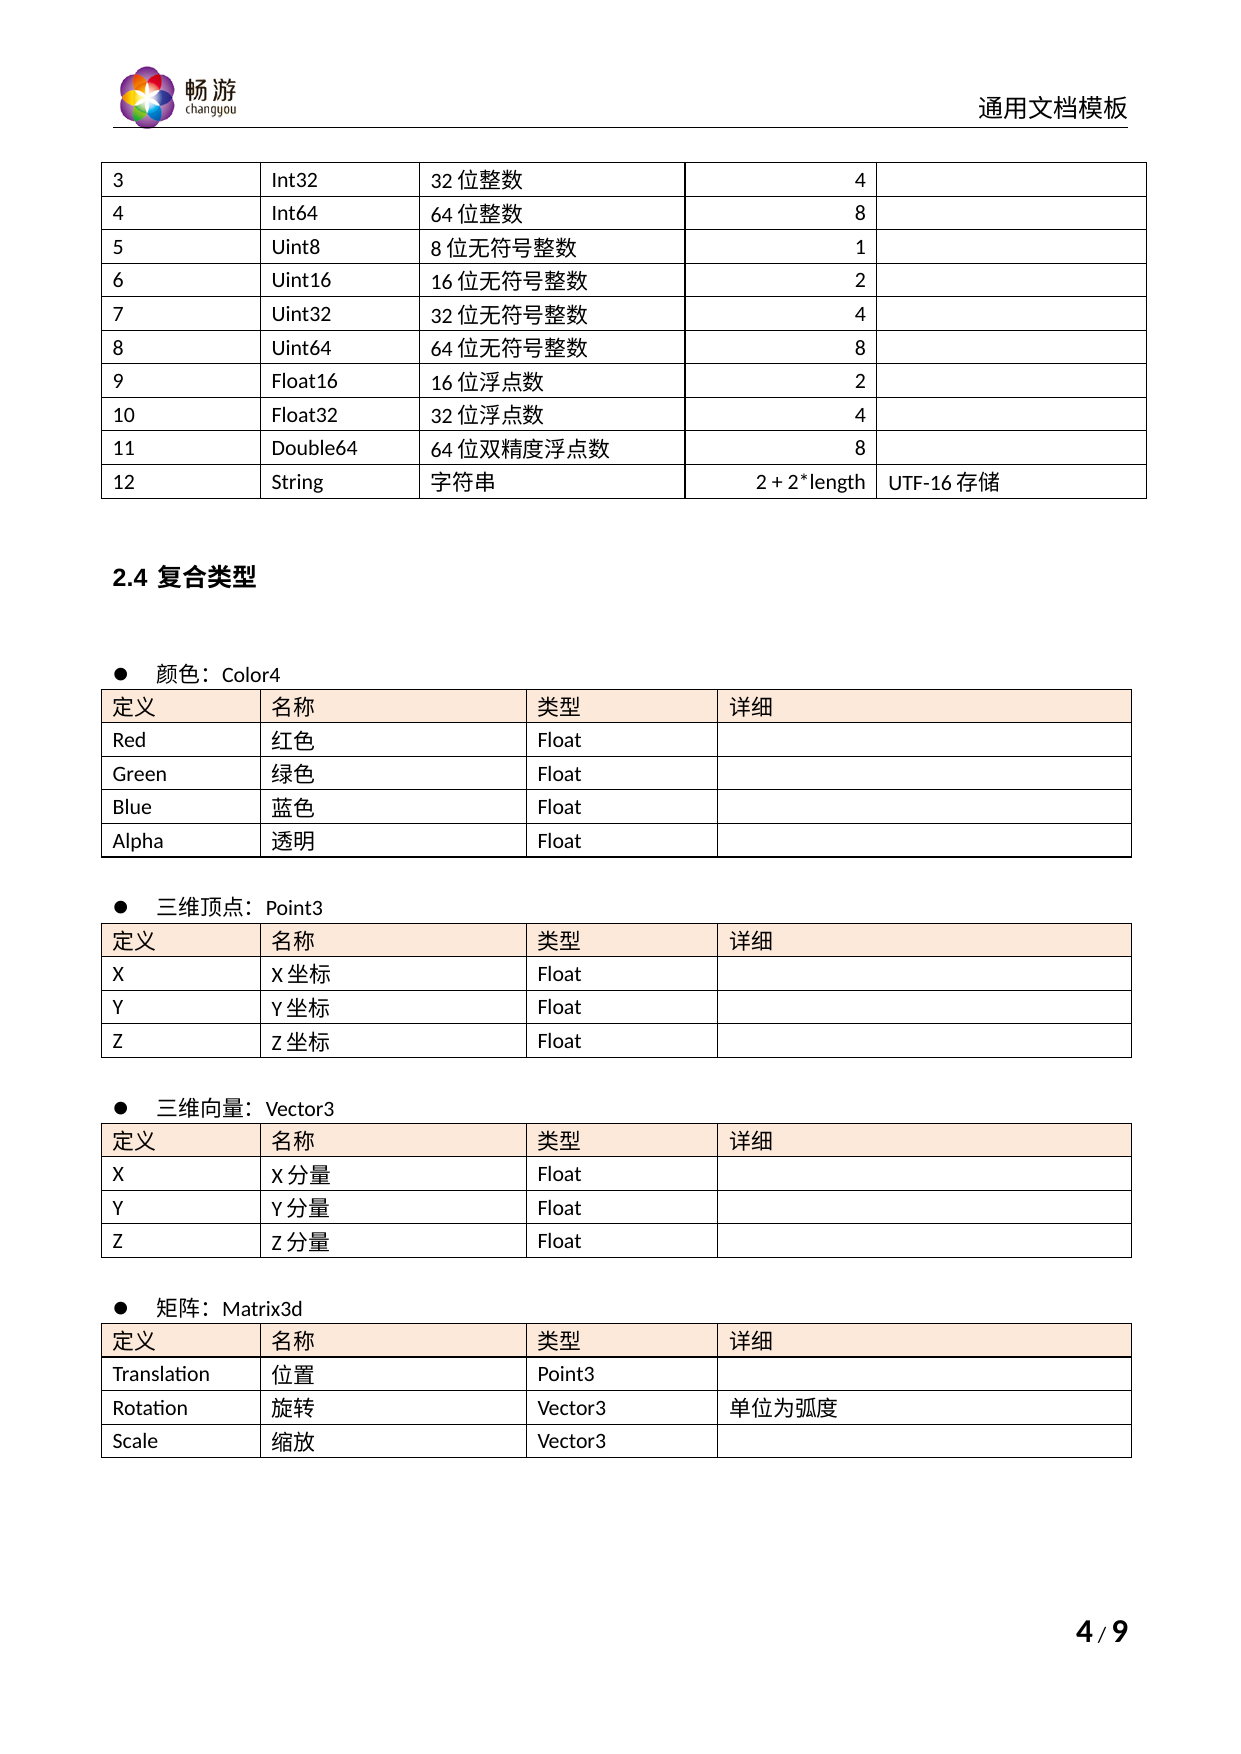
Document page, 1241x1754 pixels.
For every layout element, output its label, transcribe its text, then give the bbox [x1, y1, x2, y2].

table_cell Float [527, 824, 717, 856]
table_cell X [102, 1157, 260, 1190]
table_cell 7 [102, 297, 260, 330]
table_cell 2 [686, 364, 876, 397]
table_cell 16位无符号整数 [420, 264, 684, 296]
table_cell 16位浮点数 [420, 364, 684, 397]
table_cell Alpha [102, 824, 260, 856]
table_cell [877, 364, 1146, 397]
table_cell [718, 1358, 1131, 1390]
table_cell 8 [102, 331, 260, 363]
table_header 详细 [718, 924, 1131, 956]
table_cell Int32 [261, 163, 419, 196]
table_cell 64位整数 [420, 197, 684, 229]
table_cell [718, 1425, 1131, 1457]
table_cell String [261, 465, 419, 497]
table_cell 32位整数 [420, 163, 684, 196]
table_header 名称 [261, 924, 526, 956]
table_cell [718, 991, 1131, 1023]
table_cell [718, 1191, 1131, 1223]
table_cell [877, 163, 1146, 196]
table_cell 2 + 2*length [686, 465, 876, 497]
table_cell Z分量 [261, 1224, 526, 1257]
table_cell Z [102, 1224, 260, 1257]
table_header 名称 [261, 690, 526, 722]
table_cell 红色 [261, 723, 526, 756]
table_cell 8位无符号整数 [420, 230, 684, 263]
table_cell Scale [102, 1425, 260, 1457]
table_cell Vector3 [527, 1425, 717, 1457]
table_cell 缩放 [261, 1425, 526, 1457]
table_cell Float [527, 1191, 717, 1223]
table_cell Red [102, 723, 260, 756]
table_cell Blue [102, 790, 260, 823]
table_cell [877, 331, 1146, 363]
table_cell 6 [102, 264, 260, 296]
table_cell 绿色 [261, 757, 526, 789]
table_header 详细 [718, 1324, 1131, 1356]
table_cell [877, 230, 1146, 263]
table_header 名称 [261, 1324, 526, 1356]
table_cell Float [527, 957, 717, 989]
table_cell Uint64 [261, 331, 419, 363]
table_cell Rotation [102, 1391, 260, 1423]
table_cell 32位无符号整数 [420, 297, 684, 330]
table_cell [877, 264, 1146, 296]
table_cell [718, 757, 1131, 789]
table_cell X [102, 957, 260, 989]
table_cell 8 [686, 331, 876, 363]
text 复合类型 [112, 543, 1128, 608]
table_cell [877, 297, 1146, 330]
list 矩阵：Matrix3d [112, 1290, 1128, 1323]
table_cell [718, 824, 1131, 856]
table_cell Float [527, 790, 717, 823]
table_cell 蓝色 [261, 790, 526, 823]
table_header 详细 [718, 690, 1131, 722]
table_header 类型 [527, 1324, 717, 1356]
table_cell 4 [102, 197, 260, 229]
table_cell Float [527, 757, 717, 789]
table_header 类型 [527, 1124, 717, 1156]
table_cell Point3 [527, 1358, 717, 1390]
table_cell 位置 [261, 1358, 526, 1390]
table_cell 透明 [261, 824, 526, 856]
table_cell Float [527, 723, 717, 756]
table_cell Double64 [261, 431, 419, 464]
list 颜色：Color4 [112, 656, 1128, 689]
table_header 类型 [527, 690, 717, 722]
table_cell 64位无符号整数 [420, 331, 684, 363]
table_header 详细 [718, 1124, 1131, 1156]
table_cell 10 [102, 398, 260, 430]
table_cell 旋转 [261, 1391, 526, 1423]
table_header 定义 [102, 924, 260, 956]
table_cell Uint16 [261, 264, 419, 296]
list 三维向量：Vector3 [112, 1090, 1128, 1123]
table_cell [718, 790, 1131, 823]
table_cell 4 [686, 163, 876, 196]
table_cell [877, 398, 1146, 430]
table_cell 单位为弧度 [718, 1391, 1131, 1423]
table_cell Float [527, 1157, 717, 1190]
table_cell UTF-16 存储 [877, 465, 1146, 497]
table_cell [877, 431, 1146, 464]
list 三维顶点：Point3 [112, 890, 1128, 922]
table_cell 3 [102, 163, 260, 196]
table_cell Green [102, 757, 260, 789]
table_cell Y [102, 991, 260, 1023]
table_cell [877, 197, 1146, 229]
table_header 定义 [102, 690, 260, 722]
table_cell 64位双精度浮点数 [420, 431, 684, 464]
table_header 类型 [527, 924, 717, 956]
table_cell Uint32 [261, 297, 419, 330]
table_cell [718, 1224, 1131, 1257]
table_cell [718, 723, 1131, 756]
table_cell 5 [102, 230, 260, 263]
table_cell Float32 [261, 398, 419, 430]
table_header 定义 [102, 1324, 260, 1356]
table_cell 12 [102, 465, 260, 497]
table_cell Float [527, 1024, 717, 1057]
table_cell 4 [686, 297, 876, 330]
table_cell 11 [102, 431, 260, 464]
table_cell Z [102, 1024, 260, 1057]
table_cell Float16 [261, 364, 419, 397]
table_cell 字符串 [420, 465, 684, 497]
table_cell [718, 957, 1131, 989]
table_cell 9 [102, 364, 260, 397]
table_header 定义 [102, 1124, 260, 1156]
table_cell 1 [686, 230, 876, 263]
picture [110, 63, 252, 131]
table_cell X分量 [261, 1157, 526, 1190]
table_cell [718, 1024, 1131, 1057]
table_cell [718, 1157, 1131, 1190]
table_cell 4 [686, 398, 876, 430]
table_cell 2 [686, 264, 876, 296]
table_cell Float [527, 1224, 717, 1257]
table_cell 8 [686, 197, 876, 229]
table_cell Translation [102, 1358, 260, 1390]
table_cell Y [102, 1191, 260, 1223]
table_cell 32位浮点数 [420, 398, 684, 430]
table_cell Uint8 [261, 230, 419, 263]
table_cell Vector3 [527, 1391, 717, 1423]
table_cell Y分量 [261, 1191, 526, 1223]
table_cell Int64 [261, 197, 419, 229]
table_header 名称 [261, 1124, 526, 1156]
table_cell 8 [686, 431, 876, 464]
table_cell Y坐标 [261, 991, 526, 1023]
table_cell X坐标 [261, 957, 526, 989]
table_cell Z坐标 [261, 1024, 526, 1057]
table_cell Float [527, 991, 717, 1023]
